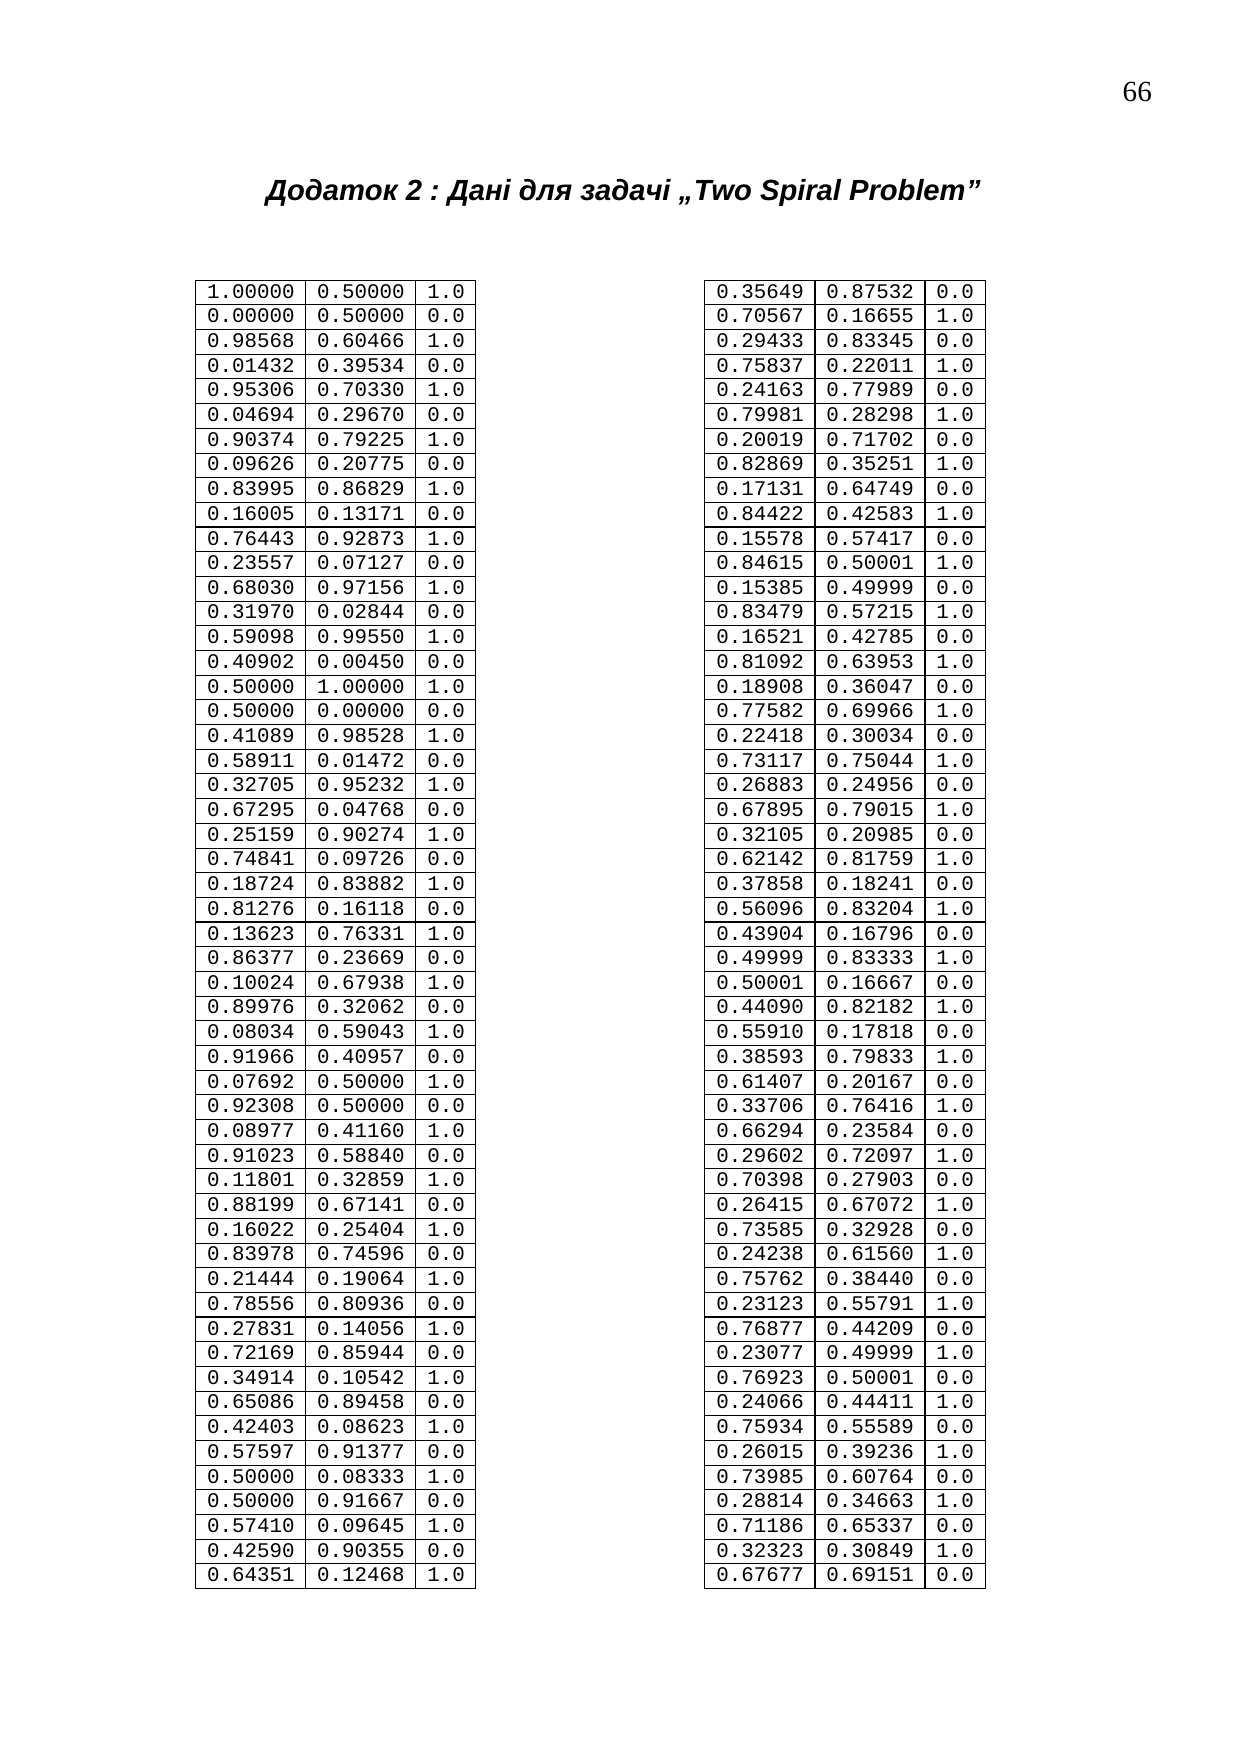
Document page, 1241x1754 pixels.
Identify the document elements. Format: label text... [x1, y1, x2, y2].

table_cell 0.0 [416, 1392, 475, 1415]
table_cell 0.09645 [306, 1515, 415, 1539]
table_cell 0.80936 [306, 1293, 415, 1316]
table_cell 0.0 [416, 1194, 475, 1218]
table_cell 0.25159 [196, 824, 305, 847]
table_cell 0.57215 [816, 602, 924, 625]
table_cell 0.0 [416, 898, 475, 921]
table_cell 0.65086 [196, 1392, 305, 1415]
table_cell 0.23123 [705, 1293, 814, 1316]
table_cell 0.91966 [196, 1046, 305, 1069]
table_cell 0.0 [416, 1490, 475, 1514]
table_cell 0.20019 [705, 429, 814, 452]
table_cell 0.98568 [196, 330, 305, 354]
table_cell 0.88199 [196, 1194, 305, 1218]
table_cell 0.14056 [306, 1318, 415, 1341]
table_cell 0.91377 [306, 1441, 415, 1464]
table_cell 0.39534 [306, 355, 415, 378]
table_cell 0.82869 [705, 454, 814, 477]
table_cell 0.01472 [306, 750, 415, 773]
table_cell 0.0 [926, 1367, 985, 1391]
table_cell 0.0 [416, 305, 475, 329]
table_cell 0.16022 [196, 1219, 305, 1242]
table_cell 0.0 [926, 1071, 985, 1094]
table_cell 0.21444 [196, 1268, 305, 1292]
table_cell 0.72169 [196, 1342, 305, 1366]
table_cell 0.08977 [196, 1120, 305, 1144]
table_cell 0.36047 [816, 676, 924, 699]
table_cell 0.0 [416, 602, 475, 625]
table_cell 1.0 [416, 676, 475, 699]
table_cell 0.16796 [816, 923, 924, 946]
table_cell 0.72097 [816, 1145, 924, 1168]
table_cell 0.97156 [306, 577, 415, 601]
table_cell 1.0 [926, 355, 985, 378]
table_cell 1.0 [416, 1120, 475, 1144]
table_cell 1.0 [416, 1268, 475, 1292]
table_cell 0.0 [416, 454, 475, 477]
table_cell 0.28298 [816, 404, 924, 428]
table_cell 0.42785 [816, 626, 924, 650]
table_cell 0.77582 [705, 700, 814, 724]
table_cell 0.82182 [816, 997, 924, 1020]
table_cell 1.0 [416, 1219, 475, 1242]
table_cell 0.90355 [306, 1540, 415, 1563]
table_cell 1.0 [416, 1021, 475, 1045]
table_cell 0.00000 [196, 305, 305, 329]
table_cell 0.86829 [306, 478, 415, 502]
table_cell 0.0 [926, 972, 985, 996]
table_cell 1.0 [416, 379, 475, 403]
table_cell 0.17131 [705, 478, 814, 502]
table_cell 0.60466 [306, 330, 415, 354]
table_cell 0.65337 [816, 1515, 924, 1539]
table_cell 0.23669 [306, 947, 415, 971]
table_cell 1.0 [926, 1293, 985, 1316]
table_cell 1.0 [416, 528, 475, 551]
table_cell 1.0 [926, 1490, 985, 1514]
table_cell 1.0 [416, 330, 475, 354]
table_cell 0.0 [926, 379, 985, 403]
table_cell 0.34914 [196, 1367, 305, 1391]
table_cell 1.0 [416, 1367, 475, 1391]
table_cell 0.0 [926, 873, 985, 897]
table_cell 0.31970 [196, 602, 305, 625]
table_cell 0.0 [926, 824, 985, 847]
table_cell 0.17818 [816, 1021, 924, 1045]
table_cell 0.95232 [306, 774, 415, 798]
table_cell 0.83882 [306, 873, 415, 897]
table_cell 0.16118 [306, 898, 415, 921]
table_cell 0.40957 [306, 1046, 415, 1069]
table_cell 1.0 [416, 1515, 475, 1539]
table_cell 0.10024 [196, 972, 305, 996]
table_header 0.50000 [306, 281, 415, 304]
table_cell 1.0 [926, 454, 985, 477]
table_cell 0.81759 [816, 849, 924, 872]
table_cell 0.44090 [705, 997, 814, 1020]
table_cell 0.20985 [816, 824, 924, 847]
table_cell 0.08034 [196, 1021, 305, 1045]
table_cell 0.0 [416, 1244, 475, 1267]
table_cell 0.76923 [705, 1367, 814, 1391]
table_cell 0.32928 [816, 1219, 924, 1242]
table_cell 0.0 [926, 1268, 985, 1292]
table_cell 0.24238 [705, 1244, 814, 1267]
table_cell 0.0 [926, 1169, 985, 1193]
table_cell 0.22011 [816, 355, 924, 378]
table_cell 0.26015 [705, 1441, 814, 1464]
table_cell 0.81092 [705, 651, 814, 674]
table_cell 0.25404 [306, 1219, 415, 1242]
table_cell 0.27903 [816, 1169, 924, 1193]
table_cell 0.75044 [816, 750, 924, 773]
table_cell 0.90374 [196, 429, 305, 452]
table_cell 0.50001 [705, 972, 814, 996]
table_cell 1.0 [416, 429, 475, 452]
table_cell 0.0 [926, 528, 985, 551]
table_cell 0.55589 [816, 1416, 924, 1440]
table_cell 0.84422 [705, 503, 814, 526]
table_cell 0.57417 [816, 528, 924, 551]
table_cell 0.0 [416, 947, 475, 971]
table_cell 0.16005 [196, 503, 305, 526]
table_cell 0.29433 [705, 330, 814, 354]
table_cell 0.61560 [816, 1244, 924, 1267]
table_cell 0.0 [416, 1342, 475, 1366]
table_cell 0.29670 [306, 404, 415, 428]
table_cell 0.23557 [196, 552, 305, 576]
table_cell 0.86377 [196, 947, 305, 971]
table_cell 1.0 [926, 1540, 985, 1563]
table_cell 1.0 [926, 997, 985, 1020]
table_cell 0.16521 [705, 626, 814, 650]
table_cell 1.0 [926, 799, 985, 823]
table_cell 1.0 [926, 1095, 985, 1119]
table_cell 0.01432 [196, 355, 305, 378]
table_cell 0.79015 [816, 799, 924, 823]
table_cell 0.0 [926, 1219, 985, 1242]
table_cell 0.67677 [705, 1564, 814, 1588]
table_cell 0.41089 [196, 725, 305, 749]
table_cell 0.84615 [705, 552, 814, 576]
table_cell 0.75762 [705, 1268, 814, 1292]
table_cell 0.79225 [306, 429, 415, 452]
table_cell 0.67895 [705, 799, 814, 823]
table_cell 0.41160 [306, 1120, 415, 1144]
table_cell 0.55910 [705, 1021, 814, 1045]
table_cell 1.0 [926, 651, 985, 674]
table_cell 0.40902 [196, 651, 305, 674]
table_cell 0.24956 [816, 774, 924, 798]
table_cell 0.08623 [306, 1416, 415, 1440]
table_cell 0.50000 [196, 1466, 305, 1489]
table_cell 0.50001 [816, 1367, 924, 1391]
table_cell 0.43904 [705, 923, 814, 946]
table_cell 0.0 [416, 1540, 475, 1563]
table_cell 0.0 [416, 799, 475, 823]
table_cell 0.0 [926, 1021, 985, 1045]
table_cell 1.0 [926, 750, 985, 773]
table_cell 0.78556 [196, 1293, 305, 1316]
table_cell 1.0 [926, 404, 985, 428]
table_cell 0.22418 [705, 725, 814, 749]
table_cell 0.64351 [196, 1564, 305, 1588]
table_cell 1.0 [926, 849, 985, 872]
table_cell 0.92308 [196, 1095, 305, 1119]
table_cell 0.0 [926, 626, 985, 650]
table_cell 0.44209 [816, 1318, 924, 1341]
table_cell 0.49999 [705, 947, 814, 971]
table_cell 0.0 [416, 1293, 475, 1316]
table_cell 0.32105 [705, 824, 814, 847]
table_cell 0.12468 [306, 1564, 415, 1588]
table_cell 0.19064 [306, 1268, 415, 1292]
table_cell 0.69151 [816, 1564, 924, 1588]
table_cell 0.0 [416, 997, 475, 1020]
table_cell 0.85944 [306, 1342, 415, 1366]
table_cell 1.0 [416, 923, 475, 946]
table_cell 0.76443 [196, 528, 305, 551]
table_cell 0.13171 [306, 503, 415, 526]
table_cell 0.83345 [816, 330, 924, 354]
table_cell 0.02844 [306, 602, 415, 625]
table_cell 0.16667 [816, 972, 924, 996]
table_cell 0.39236 [816, 1441, 924, 1464]
table_cell 0.62142 [705, 849, 814, 872]
table_header 1.0 [416, 281, 475, 304]
table_cell 0.57597 [196, 1441, 305, 1464]
table_cell 0.11801 [196, 1169, 305, 1193]
table_cell 0.27831 [196, 1318, 305, 1341]
table_cell 0.00000 [306, 700, 415, 724]
table_cell 0.00450 [306, 651, 415, 674]
table_cell 0.83479 [705, 602, 814, 625]
table_cell 0.15385 [705, 577, 814, 601]
table_cell 0.26883 [705, 774, 814, 798]
table_cell 0.18241 [816, 873, 924, 897]
table_cell 1.0 [926, 947, 985, 971]
table_cell 0.71702 [816, 429, 924, 452]
table_cell 0.89976 [196, 997, 305, 1020]
table_cell 0.23584 [816, 1120, 924, 1144]
table_cell 0.70567 [705, 305, 814, 329]
table_cell 1.0 [416, 1564, 475, 1588]
table_cell 0.76877 [705, 1318, 814, 1341]
table_cell 1.0 [926, 552, 985, 576]
table_cell 0.0 [926, 577, 985, 601]
table_cell 0.74841 [196, 849, 305, 872]
table_cell 0.50000 [196, 1490, 305, 1514]
table_cell 0.0 [416, 355, 475, 378]
table_cell 0.0 [416, 1145, 475, 1168]
table_cell 1.0 [926, 1244, 985, 1267]
table_cell 0.0 [926, 725, 985, 749]
table_cell 0.04694 [196, 404, 305, 428]
table_cell 0.10542 [306, 1367, 415, 1391]
table_cell 0.77989 [816, 379, 924, 403]
table_cell 0.0 [926, 281, 985, 304]
table_cell 1.0 [926, 1342, 985, 1366]
table_cell 0.35251 [816, 454, 924, 477]
table_cell 0.73985 [705, 1466, 814, 1489]
table_cell 0.09726 [306, 849, 415, 872]
table_cell 0.60764 [816, 1466, 924, 1489]
table_cell 0.0 [926, 1466, 985, 1489]
table_cell 0.0 [416, 404, 475, 428]
table_cell 0.67072 [816, 1194, 924, 1218]
table_cell 0.56096 [705, 898, 814, 921]
table_cell 0.32323 [705, 1540, 814, 1563]
table_cell 0.29602 [705, 1145, 814, 1168]
table_cell 0.81276 [196, 898, 305, 921]
table_cell 0.59098 [196, 626, 305, 650]
table_cell 0.0 [416, 651, 475, 674]
table_cell 0.67141 [306, 1194, 415, 1218]
table_cell 0.0 [416, 1441, 475, 1464]
table_cell 0.49999 [816, 1342, 924, 1366]
table_cell 0.50000 [306, 1095, 415, 1119]
table_cell 1.0 [416, 1071, 475, 1094]
table_cell 1.0 [416, 1318, 475, 1341]
table_cell 0.0 [926, 774, 985, 798]
table_cell 0.0 [926, 478, 985, 502]
table_cell 0.69966 [816, 700, 924, 724]
table_cell 0.66294 [705, 1120, 814, 1144]
table_cell 0.18908 [705, 676, 814, 699]
table_cell 0.33706 [705, 1095, 814, 1119]
table_cell 0.23077 [705, 1342, 814, 1366]
table_cell 0.71186 [705, 1515, 814, 1539]
table_cell 0.59043 [306, 1021, 415, 1045]
table_cell 0.15578 [705, 528, 814, 551]
table_cell 0.91023 [196, 1145, 305, 1168]
table_cell 0.73117 [705, 750, 814, 773]
table_cell 0.07692 [196, 1071, 305, 1094]
table_cell 1.0 [926, 305, 985, 329]
table_cell 0.20775 [306, 454, 415, 477]
table_cell 0.0 [926, 1120, 985, 1144]
table_cell 1.0 [416, 725, 475, 749]
table_cell 0.68030 [196, 577, 305, 601]
table_header 1.00000 [196, 281, 305, 304]
table_cell 1.0 [416, 972, 475, 996]
table_cell 1.0 [926, 1392, 985, 1415]
table_cell 0.0 [416, 503, 475, 526]
table_cell 0.89458 [306, 1392, 415, 1415]
table_cell 0.24163 [705, 379, 814, 403]
table_cell 1.0 [416, 626, 475, 650]
table_cell 0.13623 [196, 923, 305, 946]
table_cell 0.32705 [196, 774, 305, 798]
table_cell 0.83333 [816, 947, 924, 971]
table_cell 0.30034 [816, 725, 924, 749]
table_cell 0.74596 [306, 1244, 415, 1267]
table_cell 1.0 [926, 503, 985, 526]
table_cell 0.0 [926, 429, 985, 452]
table_cell 0.32062 [306, 997, 415, 1020]
table_cell 0.30849 [816, 1540, 924, 1563]
table_cell 0.76331 [306, 923, 415, 946]
table_cell 0.16655 [816, 305, 924, 329]
table_cell 0.92873 [306, 528, 415, 551]
table_cell 0.91667 [306, 1490, 415, 1514]
table_cell 0.75837 [705, 355, 814, 378]
table_cell 0.50000 [196, 676, 305, 699]
table_cell 1.0 [416, 1169, 475, 1193]
table_cell 0.63953 [816, 651, 924, 674]
table_cell 0.0 [416, 1046, 475, 1069]
table_cell 0.35649 [705, 281, 814, 304]
table_cell 1.0 [416, 478, 475, 502]
table_cell 1.0 [926, 602, 985, 625]
table_cell 1.0 [926, 1046, 985, 1069]
table_cell 0.83204 [816, 898, 924, 921]
table_cell 0.50000 [306, 1071, 415, 1094]
table_cell 0.38593 [705, 1046, 814, 1069]
table_cell 0.87532 [816, 281, 924, 304]
table_cell 0.76416 [816, 1095, 924, 1119]
table_cell 1.00000 [306, 676, 415, 699]
table_cell 0.0 [926, 923, 985, 946]
table_cell 0.0 [416, 700, 475, 724]
table_cell 0.0 [416, 750, 475, 773]
table_cell 1.0 [416, 824, 475, 847]
table_cell 0.90274 [306, 824, 415, 847]
table_cell 0.08333 [306, 1466, 415, 1489]
table_cell 1.0 [926, 898, 985, 921]
table_cell 0.67938 [306, 972, 415, 996]
table_cell 0.24066 [705, 1392, 814, 1415]
table_cell 0.26415 [705, 1194, 814, 1218]
table_cell 1.0 [416, 873, 475, 897]
table_cell 0.57410 [196, 1515, 305, 1539]
table_cell 0.20167 [816, 1071, 924, 1094]
table_cell 0.83978 [196, 1244, 305, 1267]
table_cell 0.64749 [816, 478, 924, 502]
table_cell 0.58840 [306, 1145, 415, 1168]
table_cell 0.37858 [705, 873, 814, 897]
table_cell 0.0 [416, 849, 475, 872]
table_cell 0.0 [926, 1416, 985, 1440]
subtitle Додаток 2 : Дані для задачі „Two Spiral Problem” [207, 173, 1152, 206]
table_cell 0.32859 [306, 1169, 415, 1193]
table_cell 0.04768 [306, 799, 415, 823]
table_cell 0.0 [416, 1095, 475, 1119]
table_cell 0.18724 [196, 873, 305, 897]
table_cell 1.0 [416, 1466, 475, 1489]
table_cell 0.50001 [816, 552, 924, 576]
table_cell 0.83995 [196, 478, 305, 502]
table_cell 0.38440 [816, 1268, 924, 1292]
table_cell 0.07127 [306, 552, 415, 576]
table_cell 1.0 [926, 1441, 985, 1464]
table_cell 0.79833 [816, 1046, 924, 1069]
table_cell 0.95306 [196, 379, 305, 403]
table_cell 0.55791 [816, 1293, 924, 1316]
table_cell 0.42583 [816, 503, 924, 526]
table_cell 0.79981 [705, 404, 814, 428]
table_cell 0.73585 [705, 1219, 814, 1242]
table_cell 0.98528 [306, 725, 415, 749]
table_cell 0.50000 [196, 700, 305, 724]
table_cell 1.0 [416, 1416, 475, 1440]
table_cell 0.09626 [196, 454, 305, 477]
table_cell 0.44411 [816, 1392, 924, 1415]
table_cell 0.58911 [196, 750, 305, 773]
table_cell 0.70330 [306, 379, 415, 403]
table_cell 0.28814 [705, 1490, 814, 1514]
table_cell 0.42403 [196, 1416, 305, 1440]
table_cell 0.50000 [306, 305, 415, 329]
table_cell 1.0 [926, 700, 985, 724]
table_cell 1.0 [926, 1194, 985, 1218]
table_cell 1.0 [926, 1145, 985, 1168]
table_cell 0.0 [926, 1564, 985, 1588]
table_cell 1.0 [416, 774, 475, 798]
table_cell 0.0 [926, 1515, 985, 1539]
table_cell 0.99550 [306, 626, 415, 650]
table_cell 0.0 [926, 1318, 985, 1341]
table_cell 0.75934 [705, 1416, 814, 1440]
table_cell 0.34663 [816, 1490, 924, 1514]
table_cell 1.0 [416, 577, 475, 601]
table_cell 0.0 [926, 676, 985, 699]
table_cell 0.70398 [705, 1169, 814, 1193]
table_cell 0.0 [926, 330, 985, 354]
table_cell 0.42590 [196, 1540, 305, 1563]
table_cell 0.61407 [705, 1071, 814, 1094]
table_cell 0.0 [416, 552, 475, 576]
table_cell 0.49999 [816, 577, 924, 601]
table_cell 0.67295 [196, 799, 305, 823]
